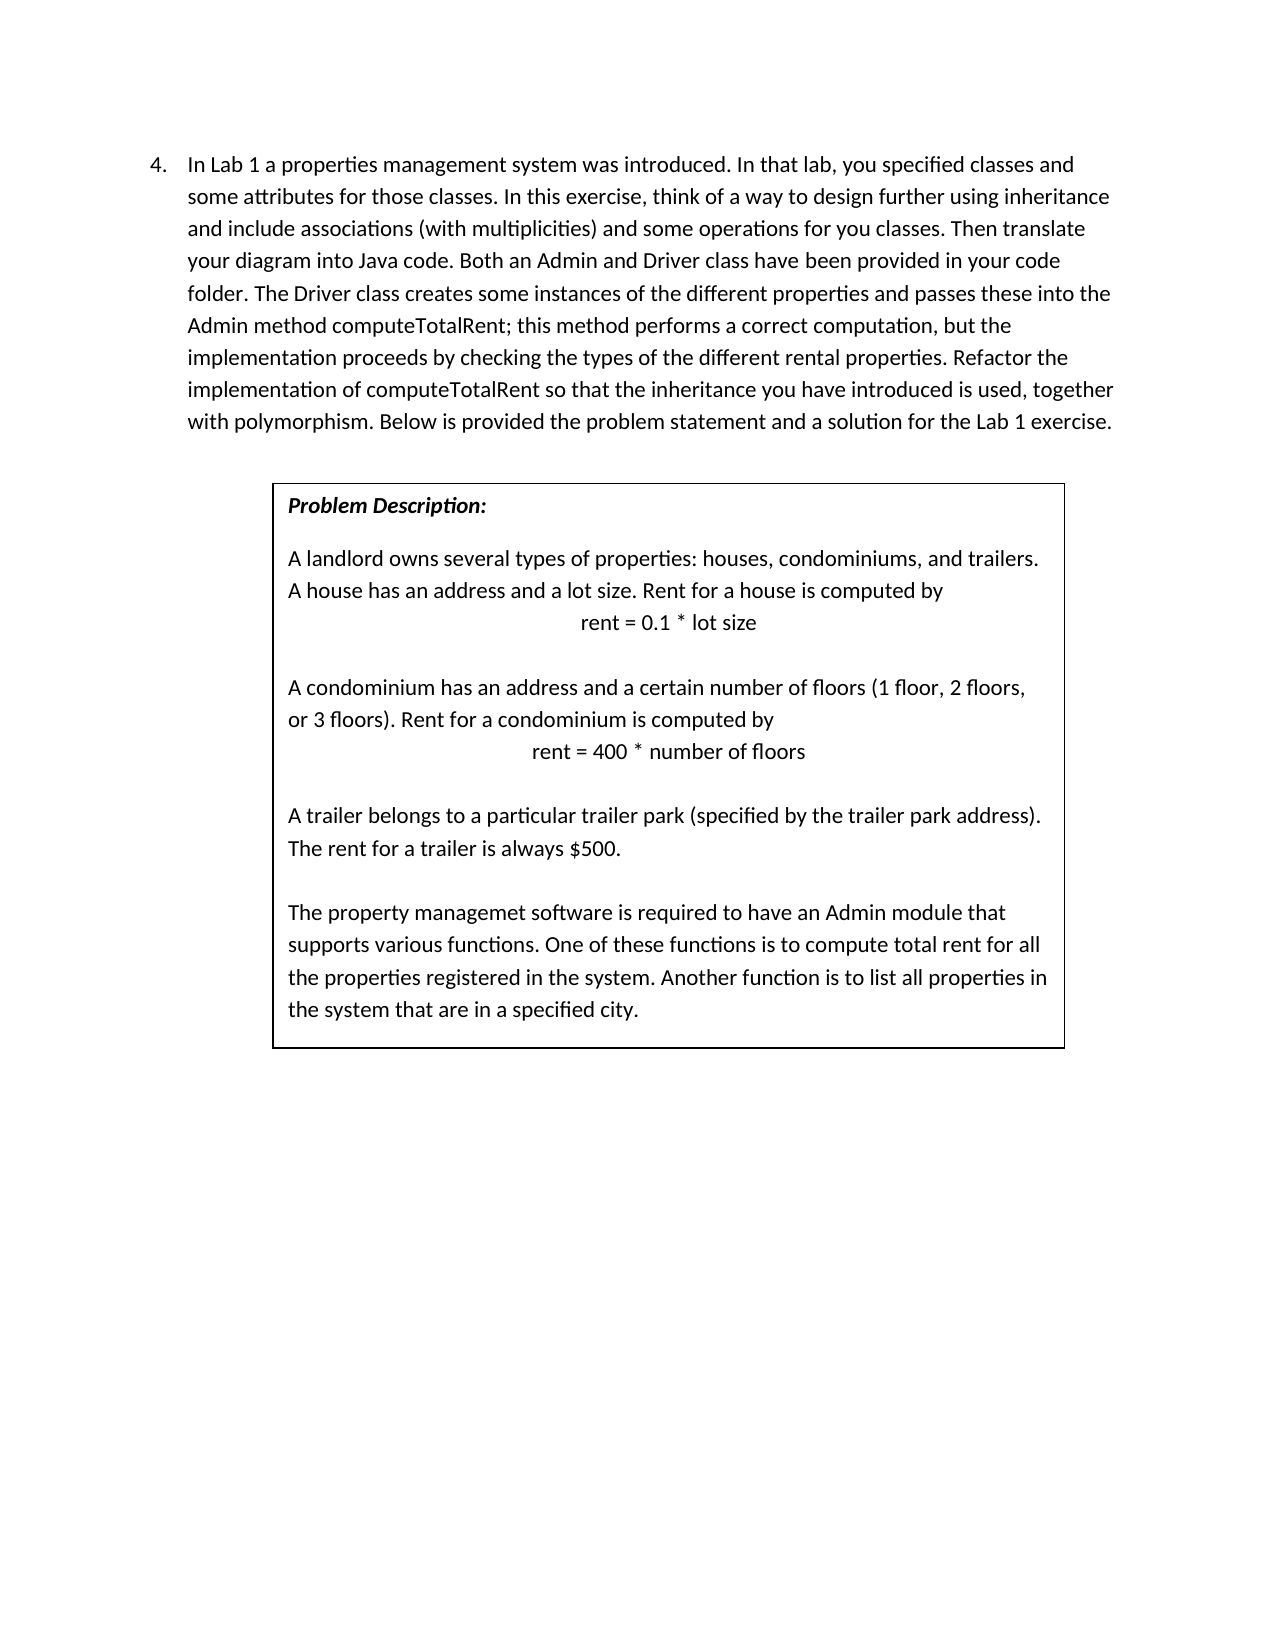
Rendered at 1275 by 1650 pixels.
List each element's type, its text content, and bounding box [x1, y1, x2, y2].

text 4. In Lab 1 a properties management system was introduced. In that lab, you specified classes and some attributes for those classes. In this exercise, think of a way to design further using inheritance and include associations (with multiplicities) and some operations for you classes. Then translate your diagram into Java code. Both an Admin and Driver class have been provided in your code folder. The Driver class creates some instances of the different properties and passes these into the Admin method computeTotalRent; this method performs a correct computation, but the implementation proceeds by checking the types of the different rental properties. Refactor the implementation of computeTotalRent so that the inheritance you have introduced is used, together with polymorphism. Below is provided the problem statement and a solution for the Lab 1 exercise. [150, 150, 1125, 436]
